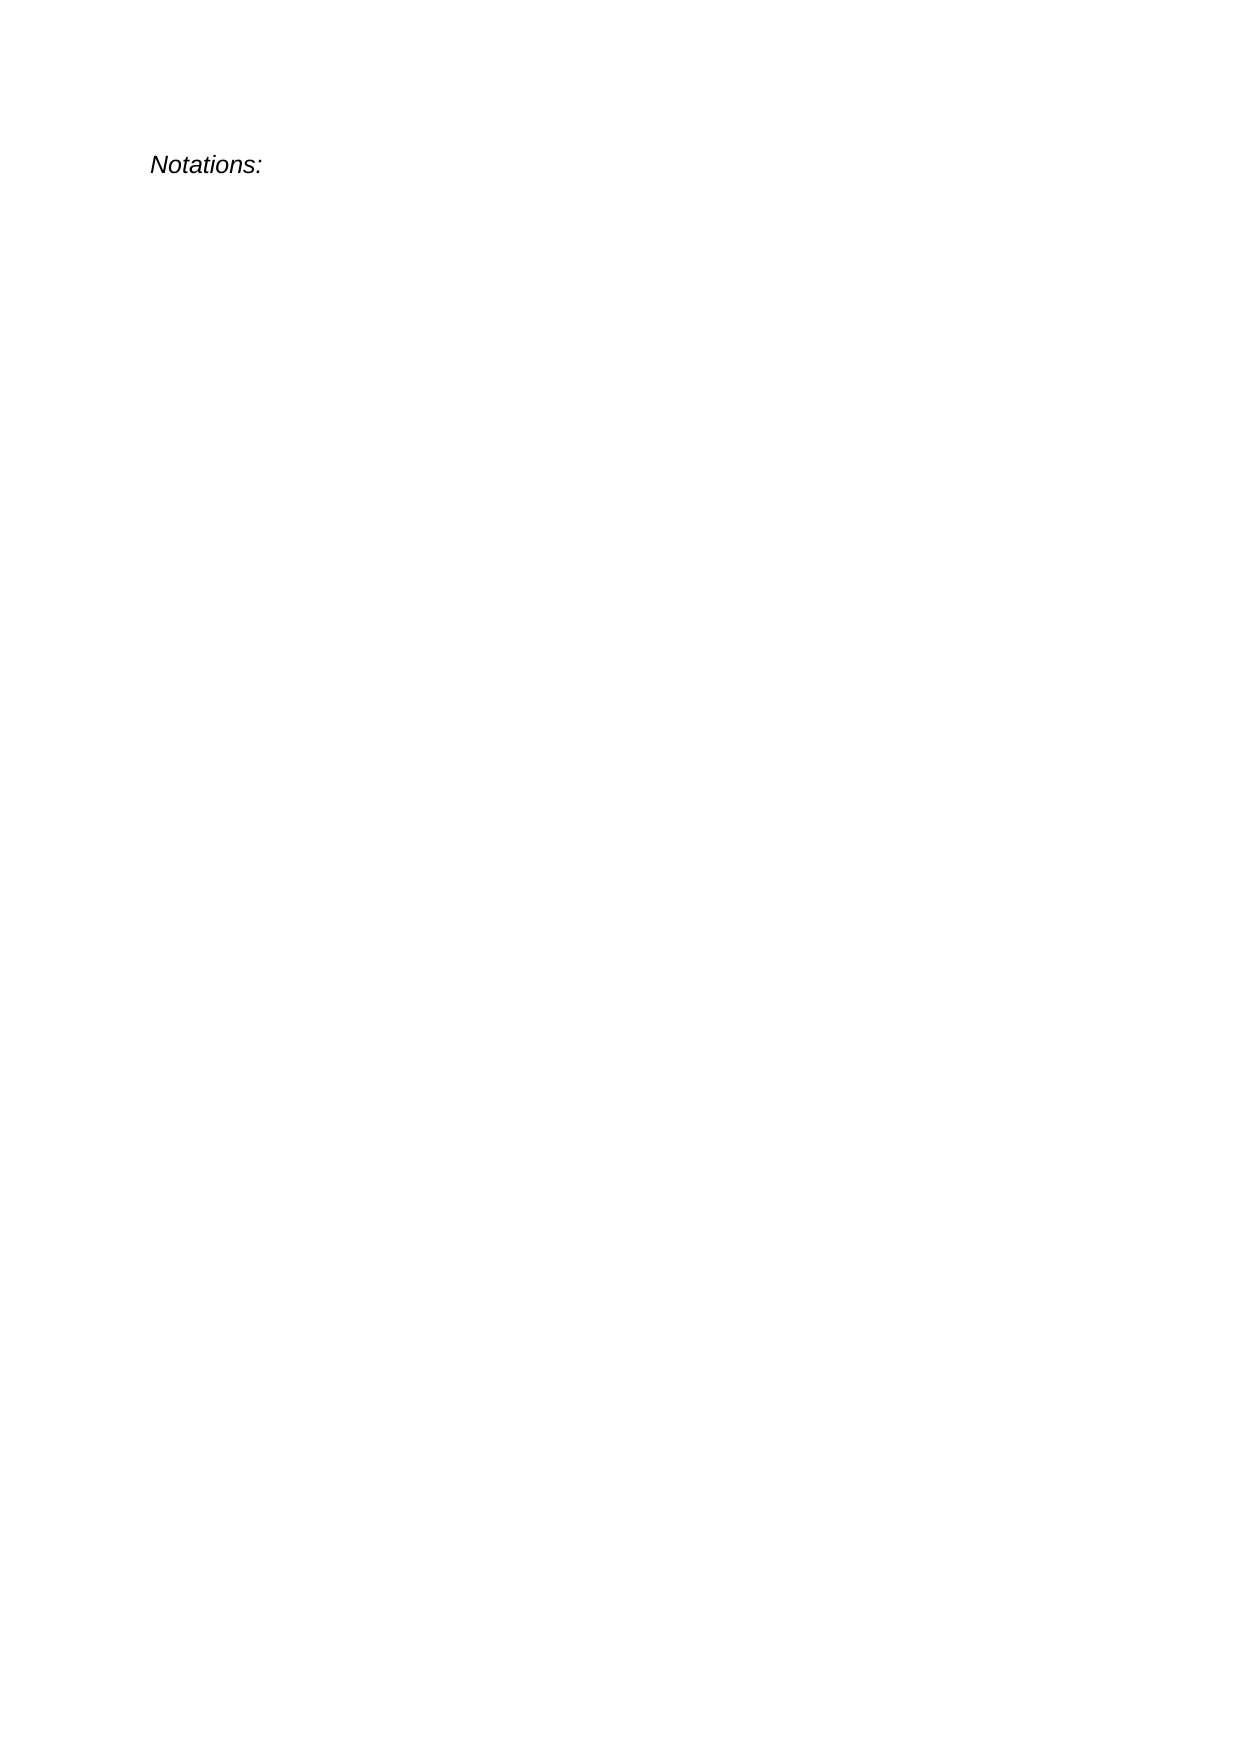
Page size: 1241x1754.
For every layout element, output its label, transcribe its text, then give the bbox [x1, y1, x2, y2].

text Notations: [150, 150, 1090, 179]
